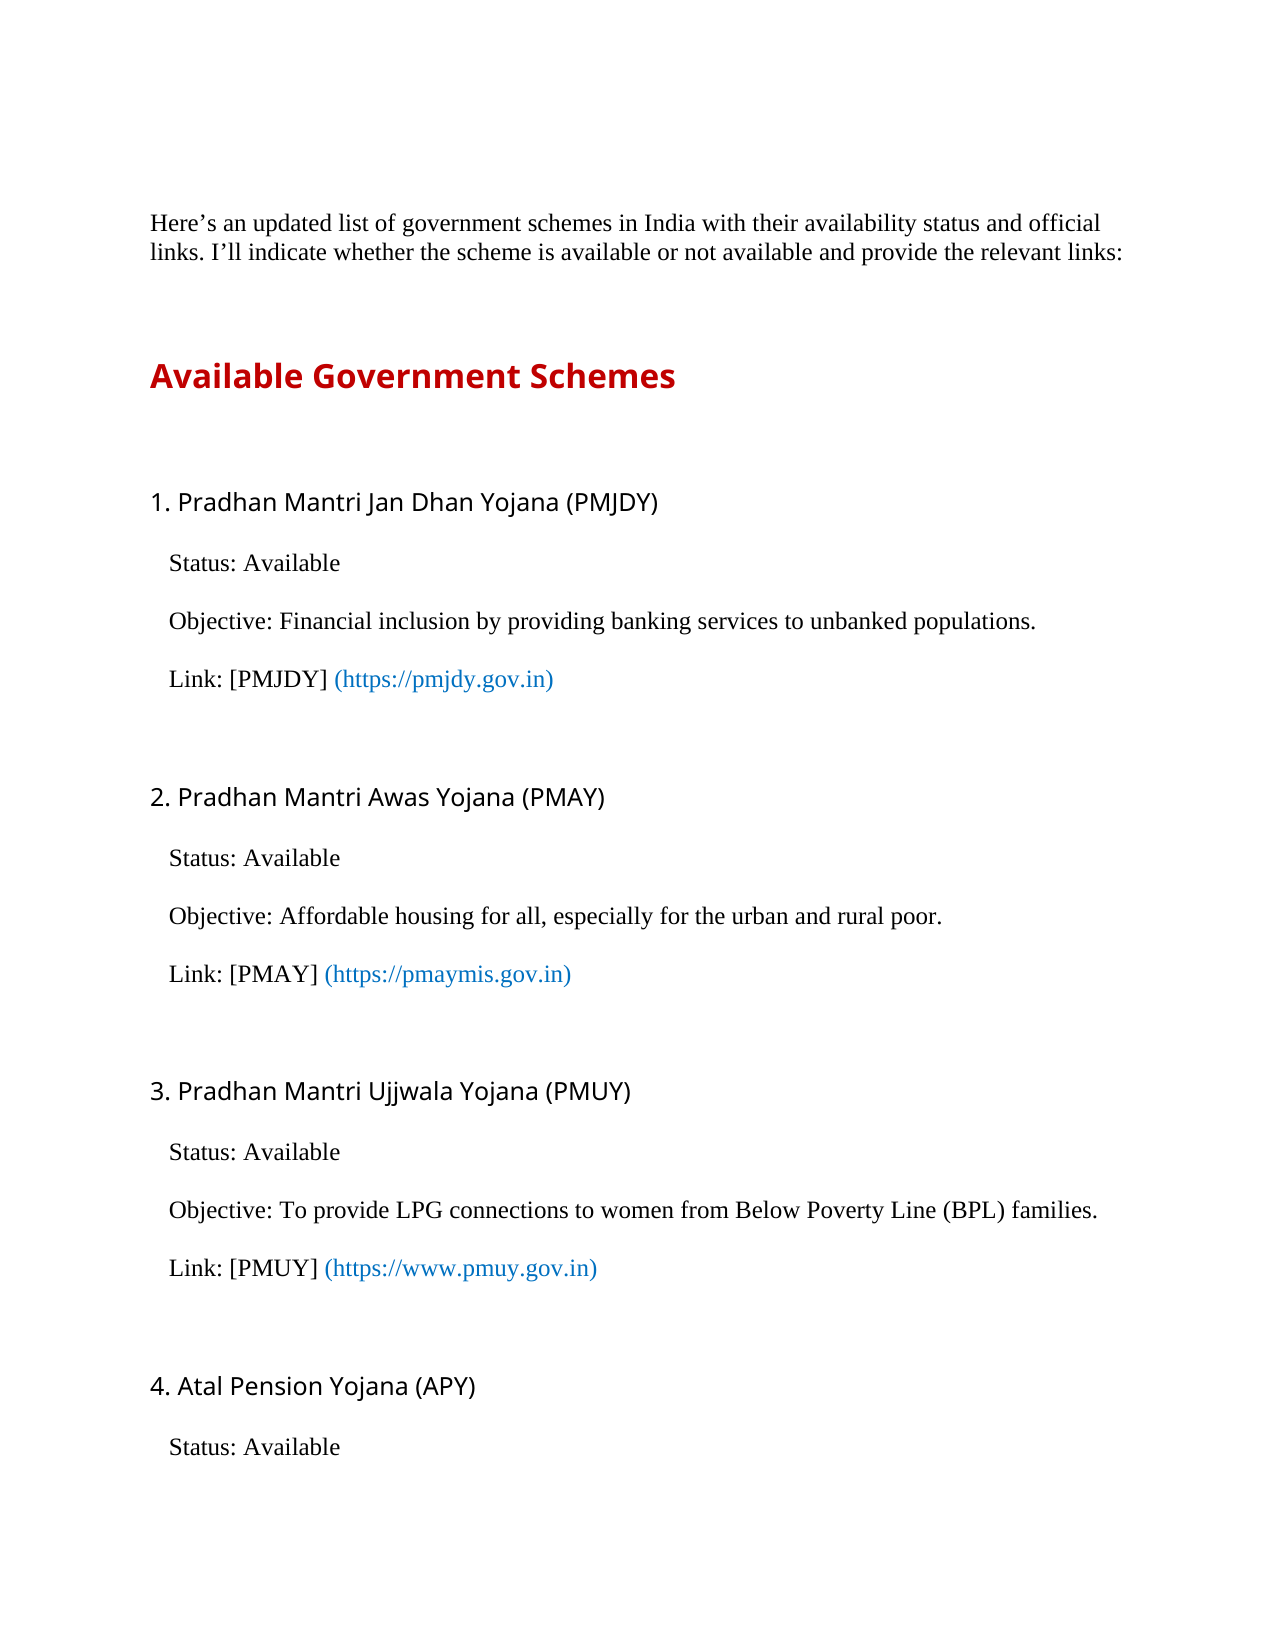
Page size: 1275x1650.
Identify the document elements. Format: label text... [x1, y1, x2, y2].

text 2. Pradhan Mantri Awas Yojana (PMAY) [150, 780, 1125, 814]
text Status: Available [150, 1432, 1125, 1461]
text 1. Pradhan Mantri Jan Dhan Yojana (PMJDY) [150, 485, 1125, 519]
text Link: [PMJDY] (https://pmjdy.gov.in) [150, 664, 1125, 693]
text Link: [PMAY] (https://pmaymis.gov.in) [150, 959, 1125, 988]
text Link: [PMUY] (https://www.pmuy.gov.in) [150, 1253, 1125, 1282]
text Objective: Affordable housing for all, especially for the urban and rural poor. [150, 901, 1125, 930]
text Status: Available [150, 843, 1125, 872]
text Objective: Financial inclusion by providing banking services to unbanked populations. [150, 606, 1125, 635]
text 3. Pradhan Mantri Ujjwala Yojana (PMUY) [150, 1074, 1125, 1108]
text Objective: To provide LPG connections to women from Below Poverty Line (BPL) families. [150, 1195, 1125, 1224]
text Status: Available [150, 1137, 1125, 1166]
text Here’s an updated list of government schemes in India with their availability status and official links. I’ll indicate whether the scheme is available or not available and provide the relevant links: [150, 208, 1125, 265]
text 4. Atal Pension Yojana (APY) [150, 1369, 1125, 1403]
text Status: Available [150, 548, 1125, 577]
text Available Government Schemes [150, 352, 1125, 398]
